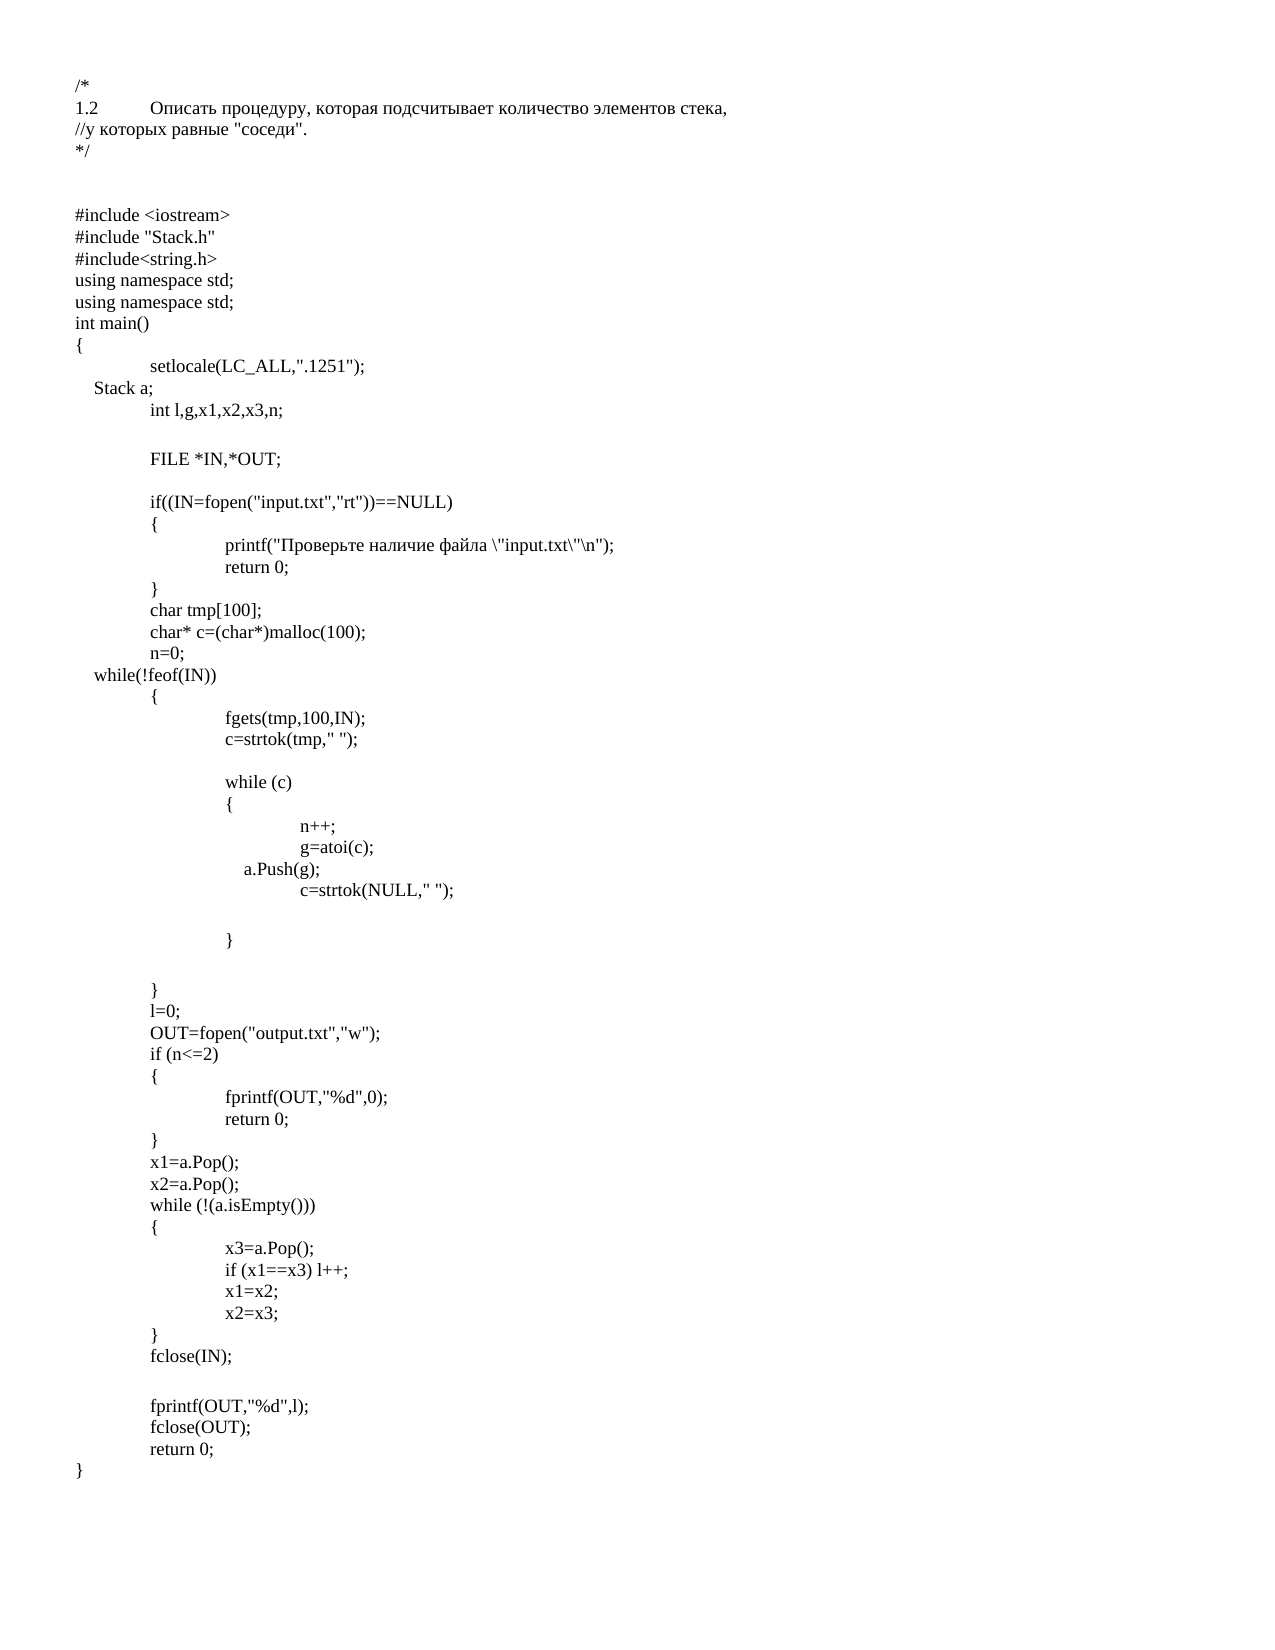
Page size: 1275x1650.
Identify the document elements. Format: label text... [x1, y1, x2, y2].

text return 0; [75, 1108, 1200, 1129]
text x3=a.Pop(); [75, 1237, 1200, 1259]
text n++; [75, 814, 1200, 836]
text int l,g,x1,x2,x3,n; [75, 398, 1200, 420]
text using namespace std; [75, 269, 1200, 291]
text l=0; [75, 1000, 1200, 1022]
text } [75, 577, 1200, 599]
text fgets(tmp,100,IN); [75, 707, 1200, 728]
text while(!feof(IN)) [75, 664, 1200, 685]
text */ [75, 140, 1200, 161]
text FILE *IN,*OUT; [75, 448, 1200, 469]
text { [75, 1065, 1200, 1086]
text #include <iostream> [75, 204, 1200, 226]
text //у которых равные "соседи". [75, 118, 1200, 140]
text Stack a; [75, 377, 1200, 398]
text #include "Stack.h" [75, 226, 1200, 247]
text while (c) [75, 771, 1200, 793]
text n=0; [75, 642, 1200, 664]
text { [75, 685, 1200, 707]
text x1=a.Pop(); [75, 1151, 1200, 1172]
text fprintf(OUT,"%d",l); [75, 1394, 1200, 1416]
text if (n<=2) [75, 1043, 1200, 1065]
text a.Push(g); [75, 858, 1200, 879]
text x2=a.Pop(); [75, 1172, 1200, 1194]
text g=atoi(c); [75, 836, 1200, 858]
text fclose(OUT); [75, 1416, 1200, 1438]
text #include<string.h> [75, 247, 1200, 269]
text } [75, 978, 1200, 1000]
text { [75, 334, 1200, 355]
text c=strtok(tmp," "); [75, 728, 1200, 750]
text while (!(a.isEmpty())) [75, 1194, 1200, 1216]
text int main() [75, 312, 1200, 334]
text fclose(IN); [75, 1345, 1200, 1367]
text { [75, 793, 1200, 814]
text return 0; [75, 556, 1200, 577]
text char* c=(char*)malloc(100); [75, 621, 1200, 642]
text } [75, 1459, 1200, 1481]
text { [75, 1216, 1200, 1237]
text setlocale(LC_ALL,".1251"); [75, 355, 1200, 377]
text fprintf(OUT,"%d",0); [75, 1086, 1200, 1108]
text if (x1==x3) l++; [75, 1259, 1200, 1280]
text if((IN=fopen("input.txt","rt"))==NULL) [75, 491, 1200, 513]
text using namespace std; [75, 291, 1200, 312]
text 1.2 Описать процедуру, которая подсчитывает количество элементов стека, [75, 97, 1200, 118]
text char tmp[100]; [75, 599, 1200, 621]
text /* [75, 75, 1200, 97]
text } [75, 1323, 1200, 1345]
text } [75, 929, 1200, 950]
text x1=x2; [75, 1280, 1200, 1302]
text return 0; [75, 1438, 1200, 1459]
text } [75, 1129, 1200, 1151]
text { [75, 513, 1200, 534]
text printf("Проверьте наличие файла \"input.txt\"\n"); [75, 534, 1200, 556]
text OUT=fopen("output.txt","w"); [75, 1022, 1200, 1043]
text c=strtok(NULL," "); [75, 879, 1200, 901]
text x2=x3; [75, 1302, 1200, 1323]
